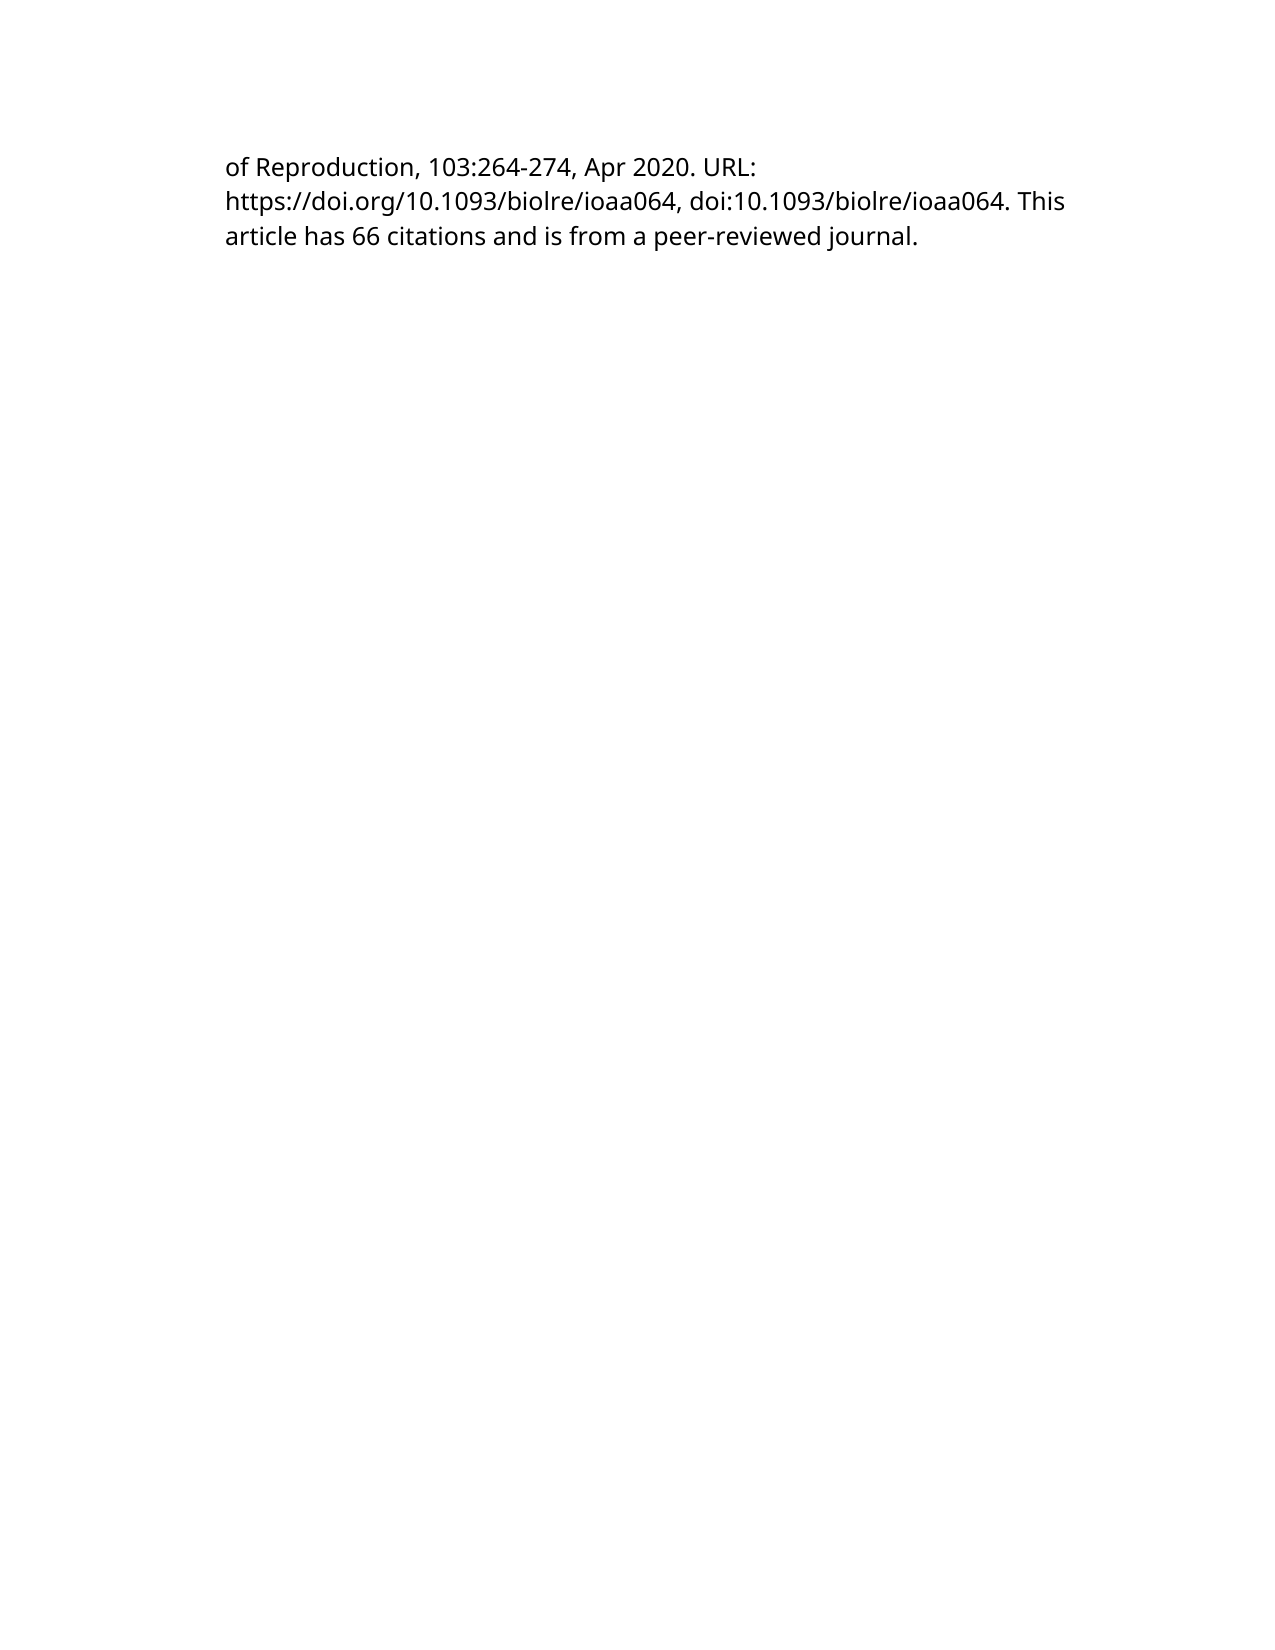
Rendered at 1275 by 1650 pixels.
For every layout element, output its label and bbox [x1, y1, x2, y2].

list [187, 150, 1125, 252]
